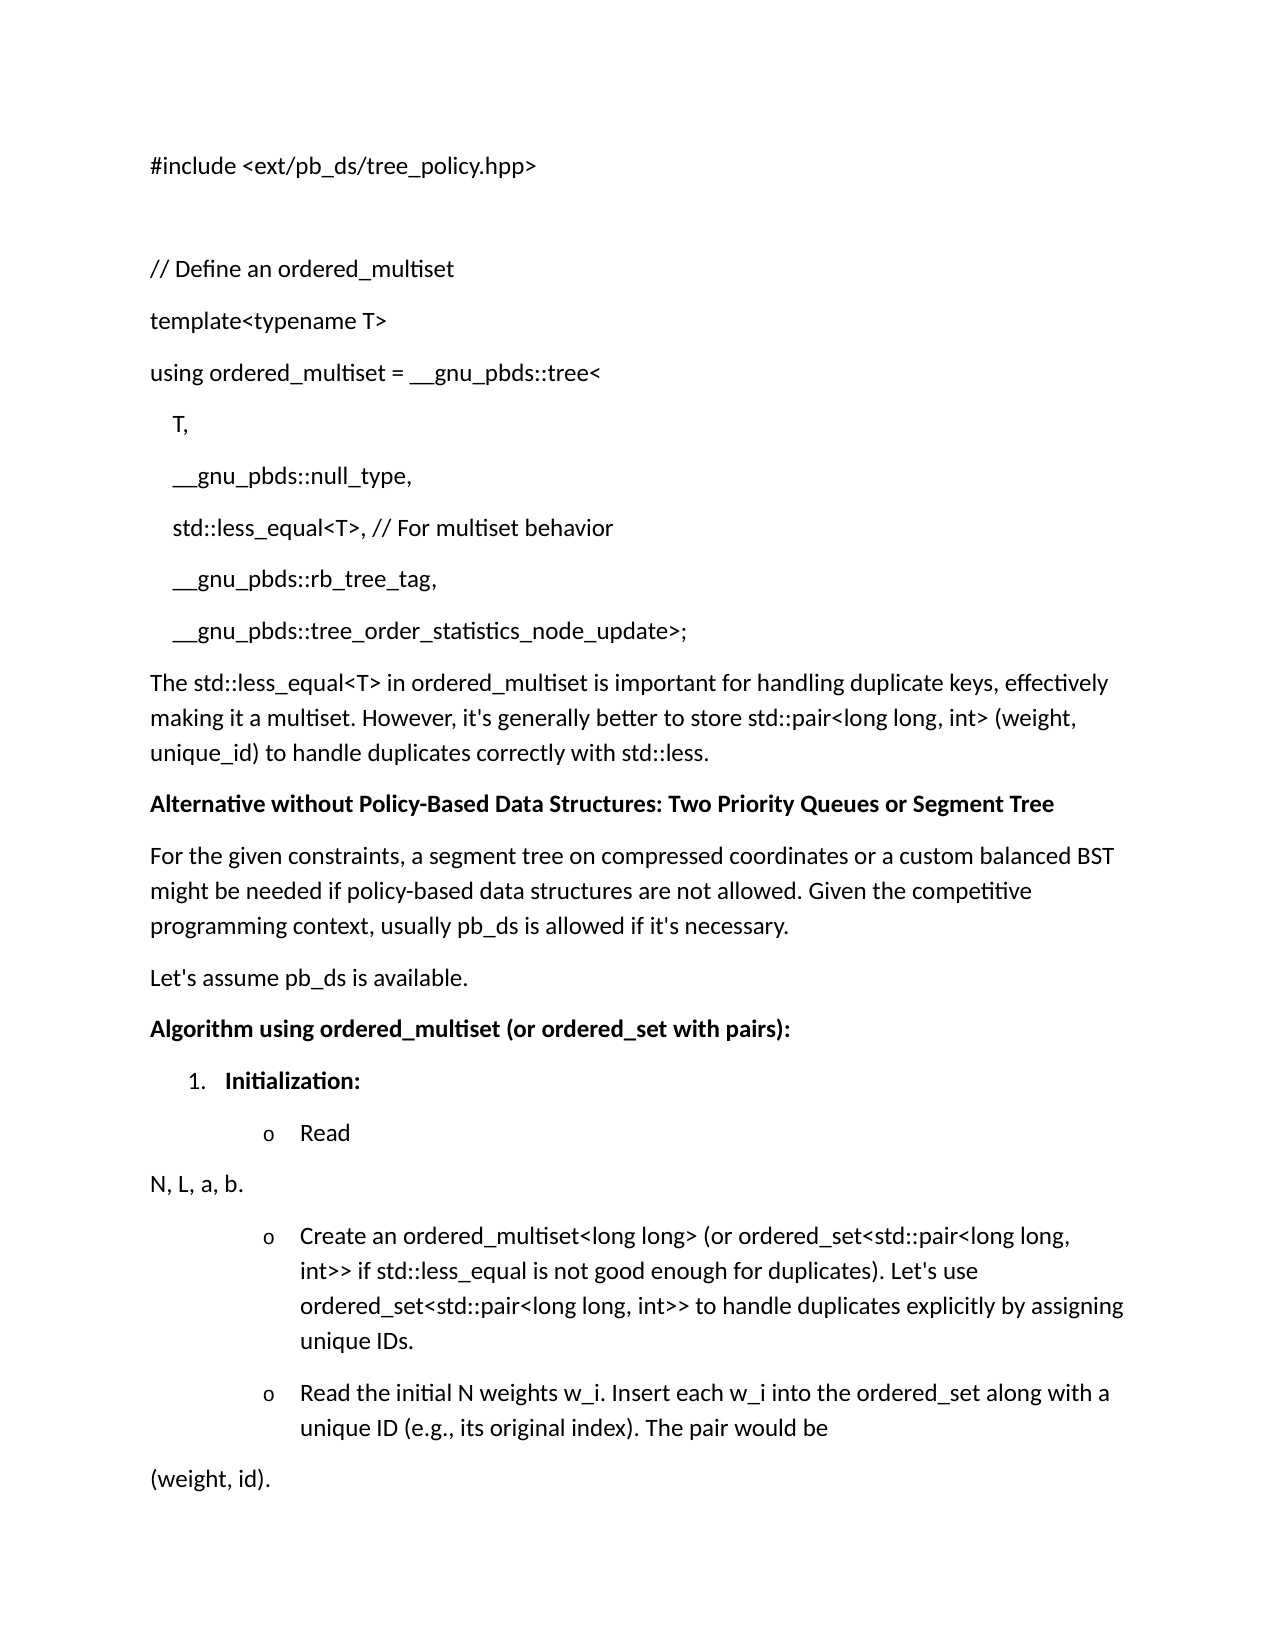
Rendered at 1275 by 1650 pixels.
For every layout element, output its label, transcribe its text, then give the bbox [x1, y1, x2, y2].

text template<typename T> [150, 305, 1125, 336]
text T, [150, 408, 1125, 439]
text Alternative without Policy-Based Data Structures: Two Priority Queues or Segment Tree [150, 788, 1125, 819]
text __gnu_pbds::null_type, [150, 460, 1125, 491]
text __gnu_pbds::tree_order_statistics_node_update>; [150, 615, 1125, 646]
text // Define an ordered_multiset [150, 253, 1125, 284]
text For the given constraints, a segment tree on compressed coordinates or a custom balanced BST might be needed if policy-based data structures are not allowed. Given the competitive programming context, usually pb_ds is allowed if it's necessary. [150, 840, 1125, 941]
text The std::less_equal<T> in ordered_multiset is important for handling duplicate keys, effectively making it a multiset. However, it's generally better to store std::pair<long long, int> (weight, unique_id) to handle duplicates correctly with std::less. [150, 667, 1125, 767]
list Read the initial N weights w_i. Insert each w_i into the ordered_set along with a unique ID (e.g., its original index). The pair would be [262, 1377, 1125, 1442]
text #include <ext/pb_ds/tree_policy.hpp> [150, 150, 1125, 181]
text Algorithm using ordered_multiset (or ordered_set with pairs): [150, 1013, 1125, 1044]
text N, L, a, b. [150, 1168, 1125, 1199]
list Read [262, 1117, 1125, 1147]
text using ordered_multiset = __gnu_pbds::tree< [150, 357, 1125, 387]
list Initialization: [187, 1065, 1125, 1096]
text (weight, id). [150, 1463, 1125, 1494]
text std::less_equal<T>, // For multiset behavior [150, 512, 1125, 542]
list Create an ordered_multiset<long long> (or ordered_set<std::pair<long long, int>> if std::less_equal is not good enough for duplicates). Let's use ordered_set<std::pair<long long, int>> to handle duplicates explicitly by assigning unique IDs. [262, 1220, 1125, 1356]
text __gnu_pbds::rb_tree_tag, [150, 563, 1125, 594]
text Let's assume pb_ds is available. [150, 962, 1125, 992]
